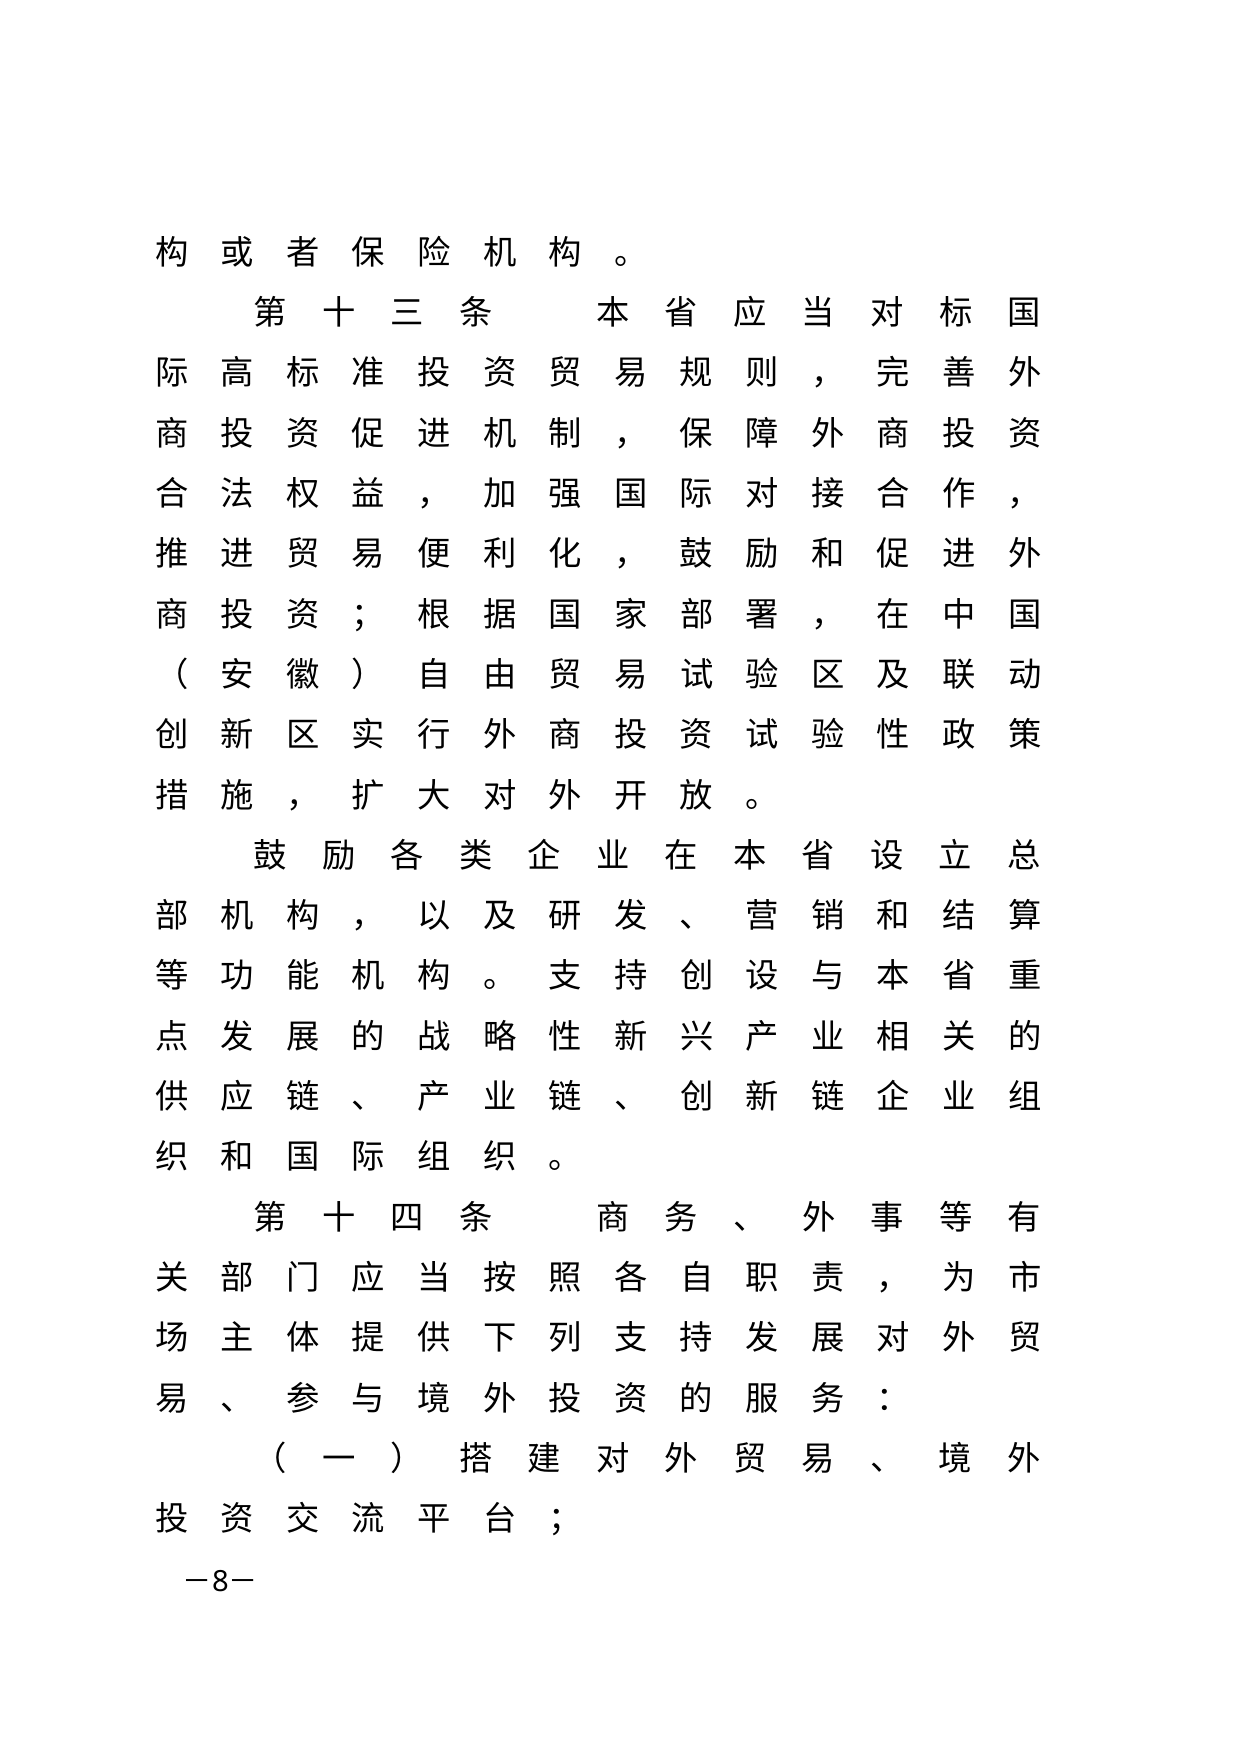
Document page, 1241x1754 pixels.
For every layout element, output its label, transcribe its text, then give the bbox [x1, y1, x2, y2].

text 鼓励各类企业在本省设立总部机构，以及研发、营销和结算等功能机构。支持创设与本省重点发展的战略性新兴产业相关的供应链、产业链、创新链企业组织和国际组织。 [155, 823, 1073, 1184]
text （一）搭建对外贸易、境外投资交流平台； [155, 1426, 1073, 1546]
text 第十三条 本省应当对标国际高标准投资贸易规则，完善外商投资促进机制，保障外商投资合法权益，加强国际对接合作，推进贸易便利化，鼓励和促进外商投资；根据国家部署，在中国（安徽）自由贸易试验区及联动创新区实行外商投资试验性政策措施，扩大对外开放。 [155, 280, 1073, 823]
text 第十四条 商务、外事等有关部门应当按照各自职责，为市场主体提供下列支持发展对外贸易、参与境外投资的服务： [155, 1184, 1073, 1426]
text 政府采购和招标投标活动中不得违规设置供应商预选库、资格库、名录库等，不得将在本地注册企业或者建设生产线、采购本地供应商产品、进入本地扶持名录等与中标结果挂钩，不得限制保证金形式，不得指定出具保函（保单）的金融机构、担保机构或者保险机构。 [155, 219, 1073, 280]
